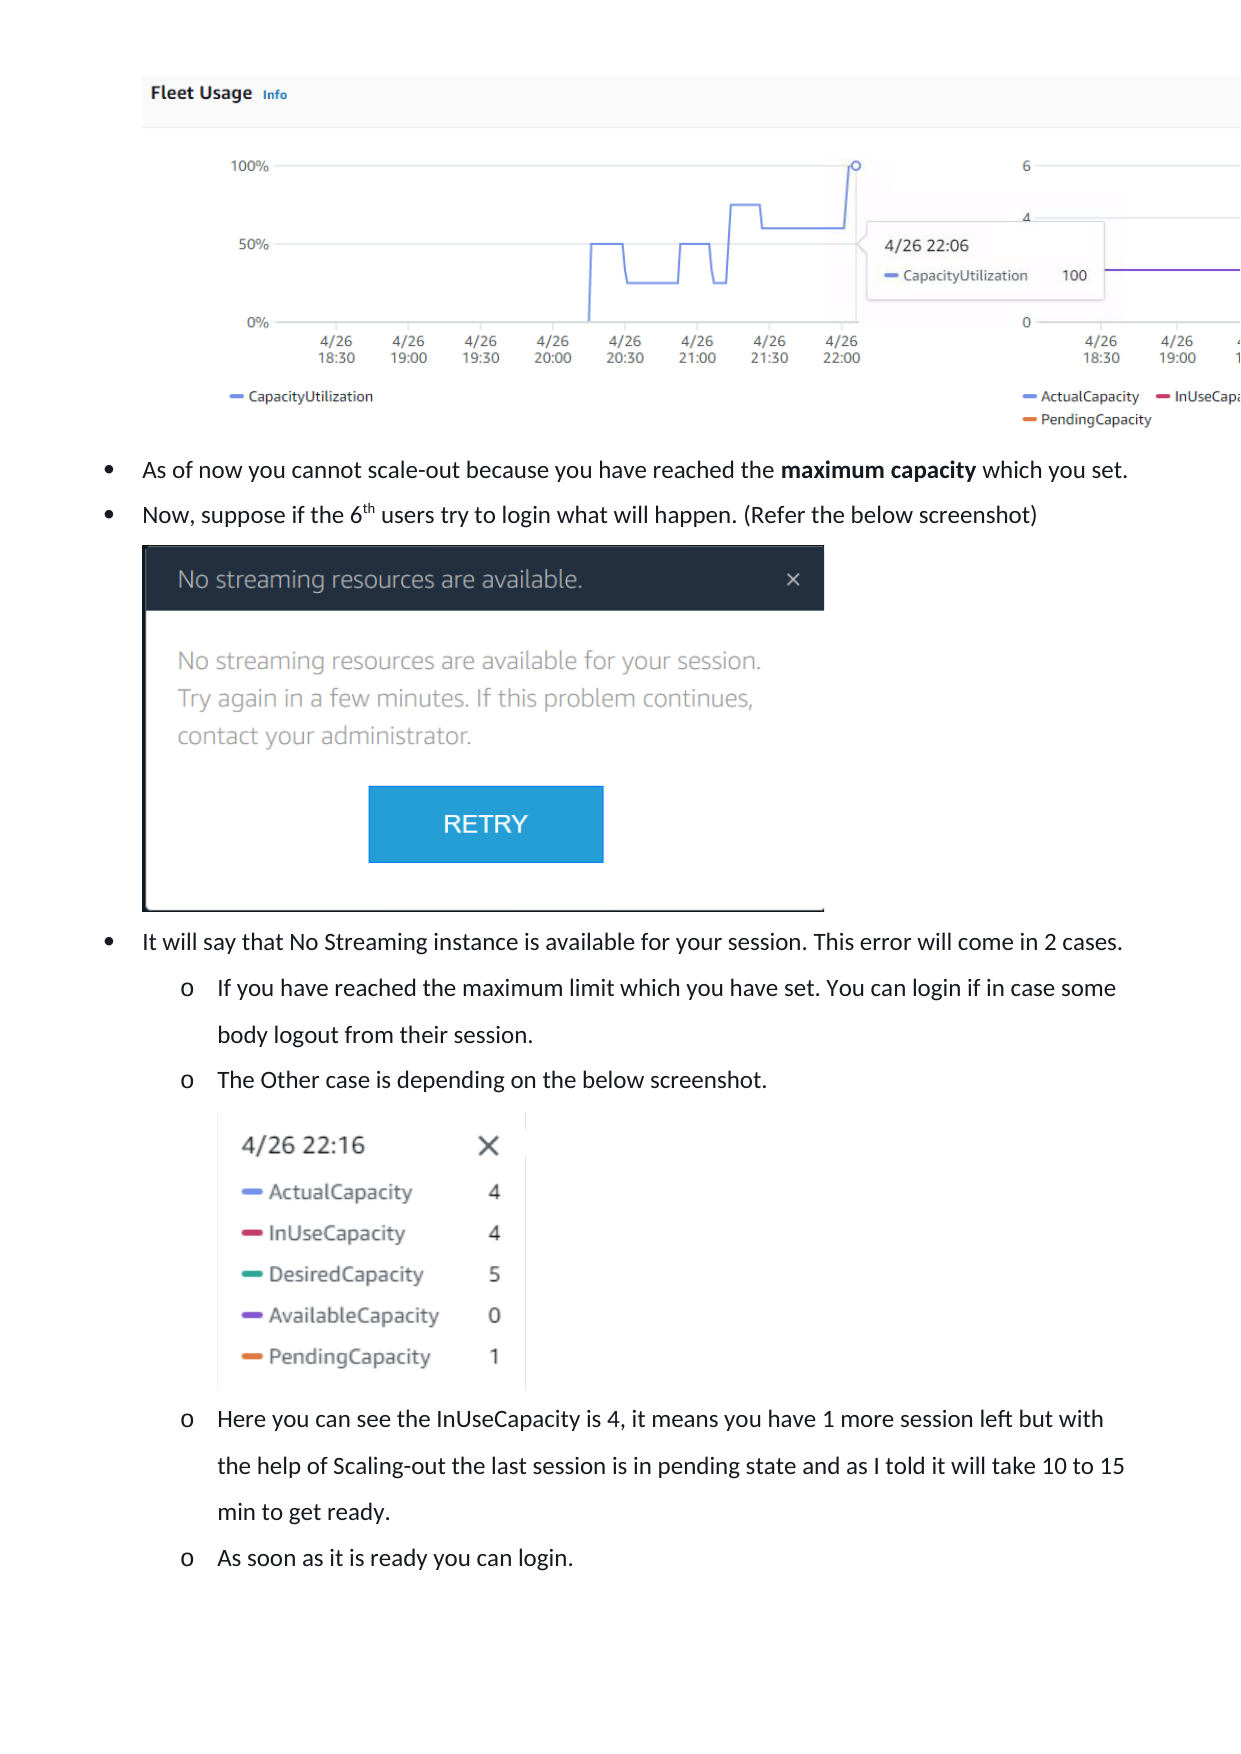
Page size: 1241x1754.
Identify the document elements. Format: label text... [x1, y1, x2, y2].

list As soon as it is ready you can login. [179, 1542, 1140, 1574]
list The Other case is depending on the below screenshot. [179, 1064, 1140, 1096]
list Here you can see the InUseCapacity is 4, it means you have 1 more session left but with the help of Scaling-out the last session is in pending state and as I told it will take 10 to 15 min to get ready. [179, 1403, 1140, 1527]
picture [142, 75, 1241, 440]
list It will say that No Streaming instance is available for your session. This error will come in 2 cases. [104, 926, 1140, 957]
list Now, suppose if the 6th users try to login what will happen. (Refer the below screenshot) [104, 500, 1140, 530]
list If you have reached the maximum limit which you have set. You can login if in case some body logout from their session. [179, 972, 1140, 1049]
picture [142, 545, 825, 912]
list As of now you cannot scale-out because you have reached the maximum capacity which you set. [104, 454, 1140, 484]
picture [217, 1112, 527, 1390]
